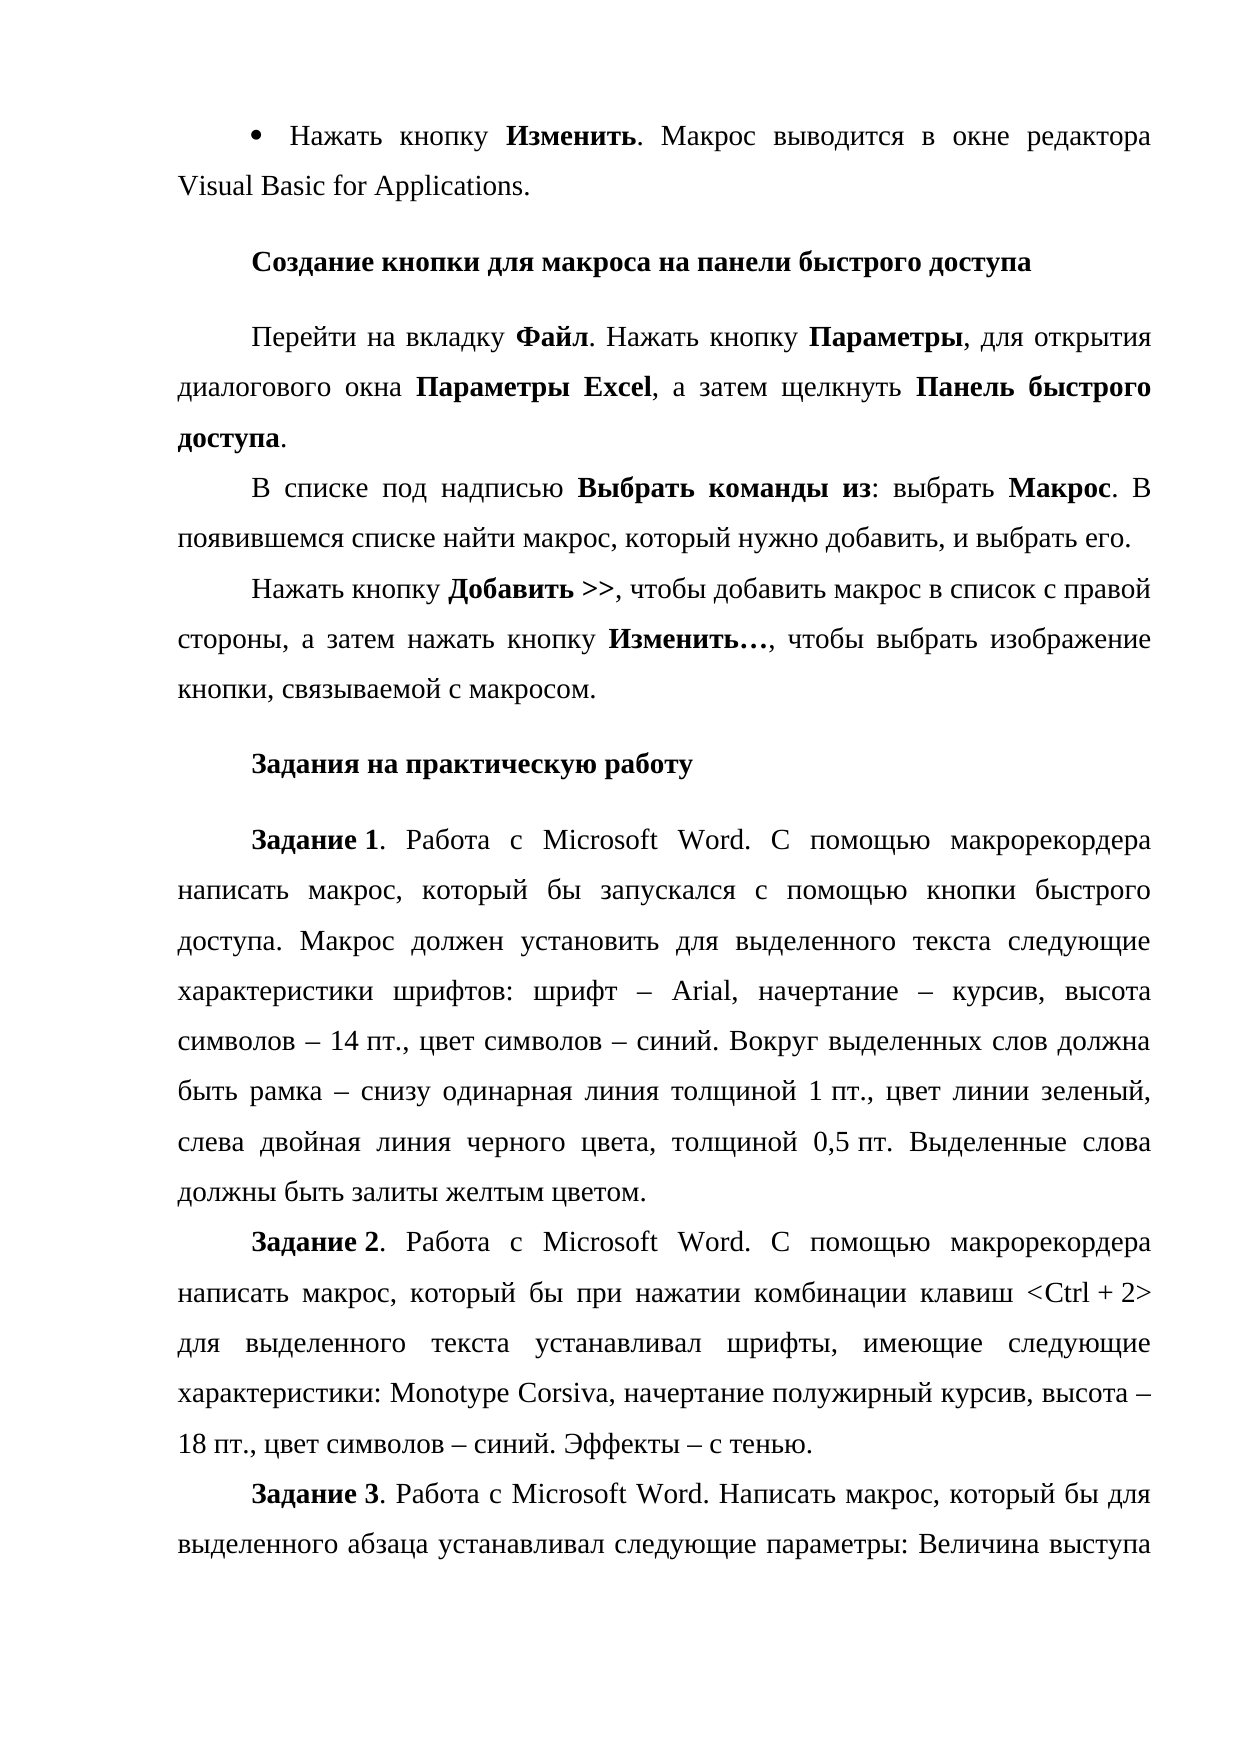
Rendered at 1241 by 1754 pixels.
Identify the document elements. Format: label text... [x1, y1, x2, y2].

text Задание 2. Работа с Microsoft Word. С помощью макрорекордера написать макрос, который бы при нажатии комбинации клавиш <Ctrl + 2> для выделенного текста устанавливал шрифты, имеющие следующие характеристики: Monotype Corsiva, начертание полужирный курсив, высота – 18 пт., цвет символов – синий. Эффекты – с тенью. [177, 1224, 1152, 1459]
text Задание 1. Работа с Microsoft Word. С помощью макрорекордера написать макрос, который бы запускался с помощью кнопки быстрого доступа. Макрос должен установить для выделенного текста следующие характеристики шрифтов: шрифт – Arial, начертание – курсив, высота символов – 14 пт., цвет символов – синий. Вокруг выделенных слов должна быть рамка – снизу одинарная линия толщиной 1 пт., цвет линии зеленый, слева двойная линия черного цвета, толщиной 0,5 пт. Выделенные слова должны быть залиты желтым цветом. [177, 822, 1152, 1208]
subtitle Задания на практическую работу [251, 747, 1152, 780]
subtitle Создание кнопки для макроса на панели быстрого доступа [251, 244, 1152, 277]
text Перейти на вкладку Файл. Нажать кнопку Параметры, для открытия диалогового окна Параметры Excel, а затем щелкнуть Панель быстрого доступа. [177, 319, 1152, 453]
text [177, 1476, 1152, 1560]
text Нажать кнопку Добавить >>, чтобы добавить макрос в список с правой стороны, а затем нажать кнопку Изменить…, чтобы выбрать изображение кнопки, связываемой с макросом. [177, 571, 1152, 705]
text В списке под надписью Выбрать команды из: выбрать Макрос. В появившемся списке найти макрос, который нужно добавить, и выбрать его. [177, 470, 1152, 554]
list Нажать кнопку Изменить. Макрос выводится в окне редактора Visual Basic for Applications. [177, 118, 1152, 202]
